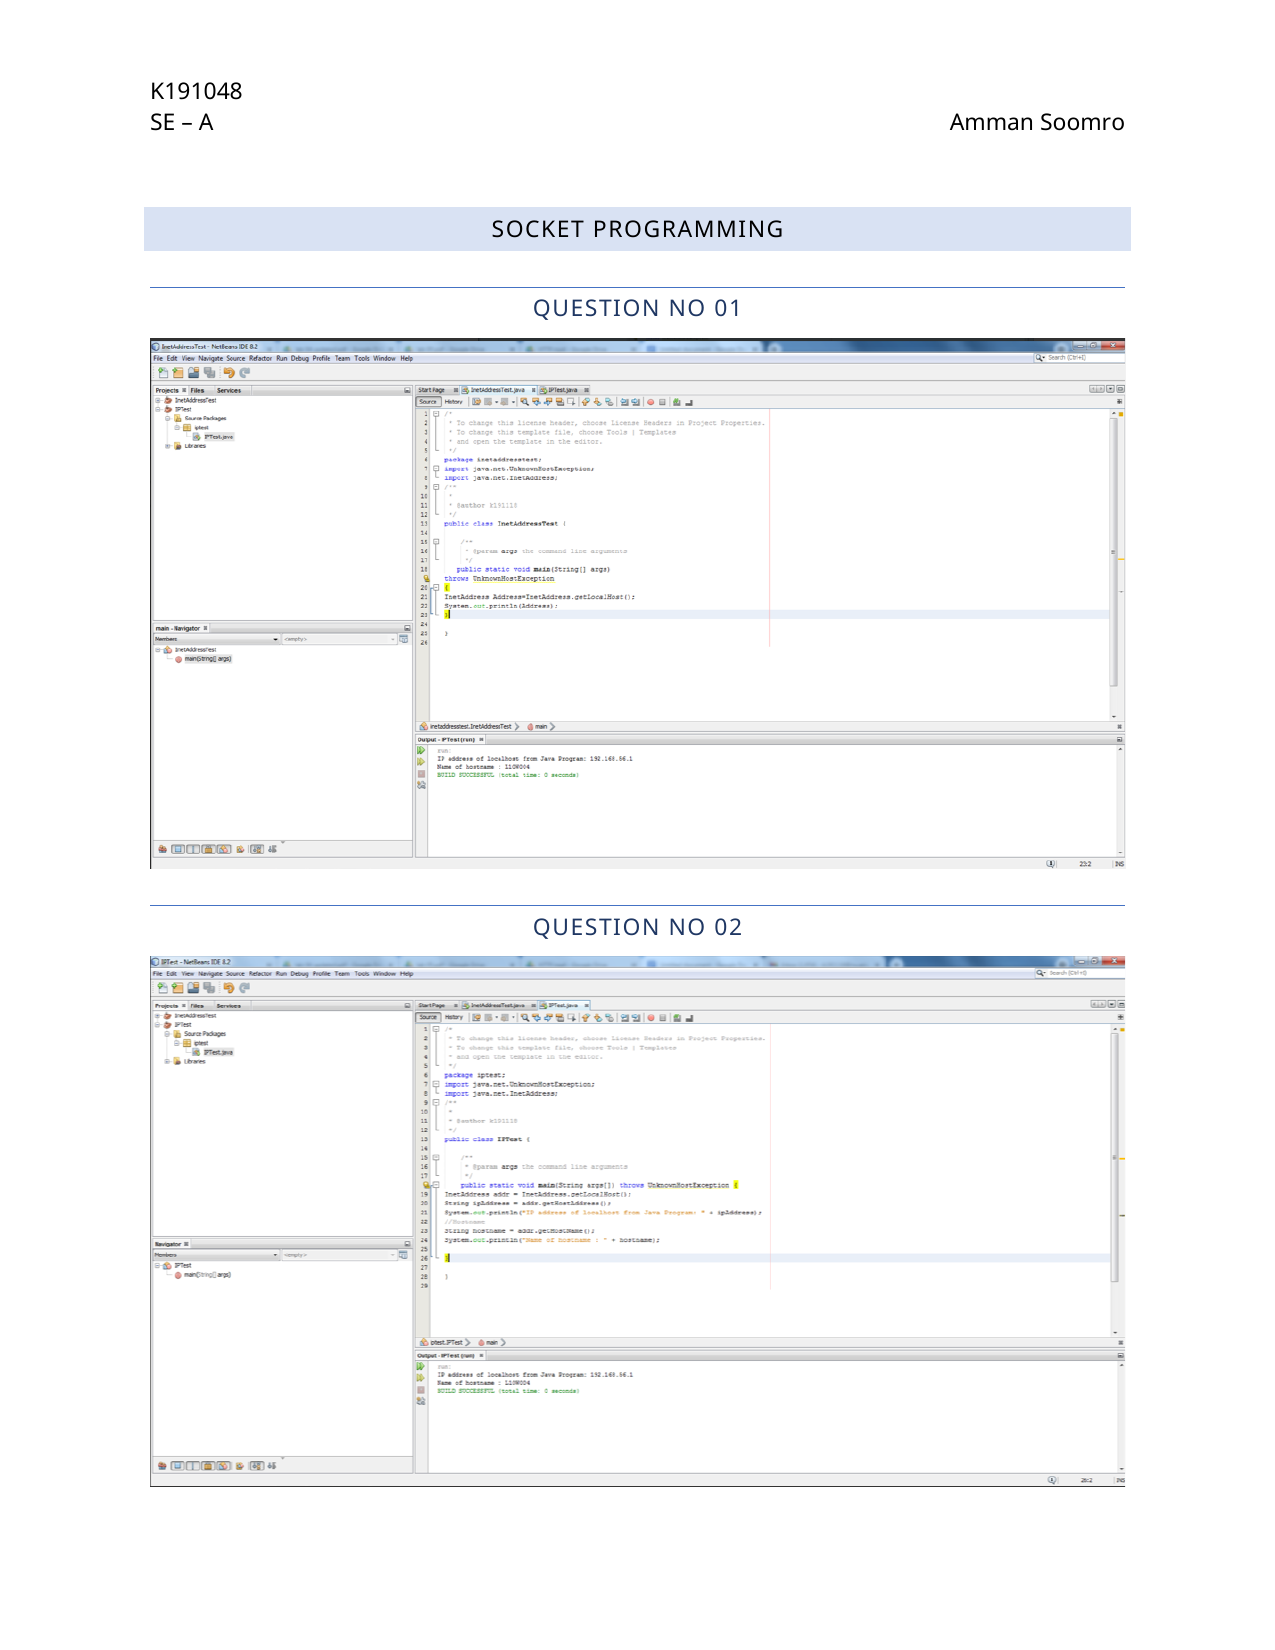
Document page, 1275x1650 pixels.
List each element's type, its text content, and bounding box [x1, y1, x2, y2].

subtitle Question No 02 [150, 906, 1125, 942]
picture [150, 338, 1125, 869]
picture [150, 956, 1125, 1487]
subtitle QUestion No 01 [150, 288, 1125, 323]
subtitle Socket Programming [150, 213, 1125, 244]
